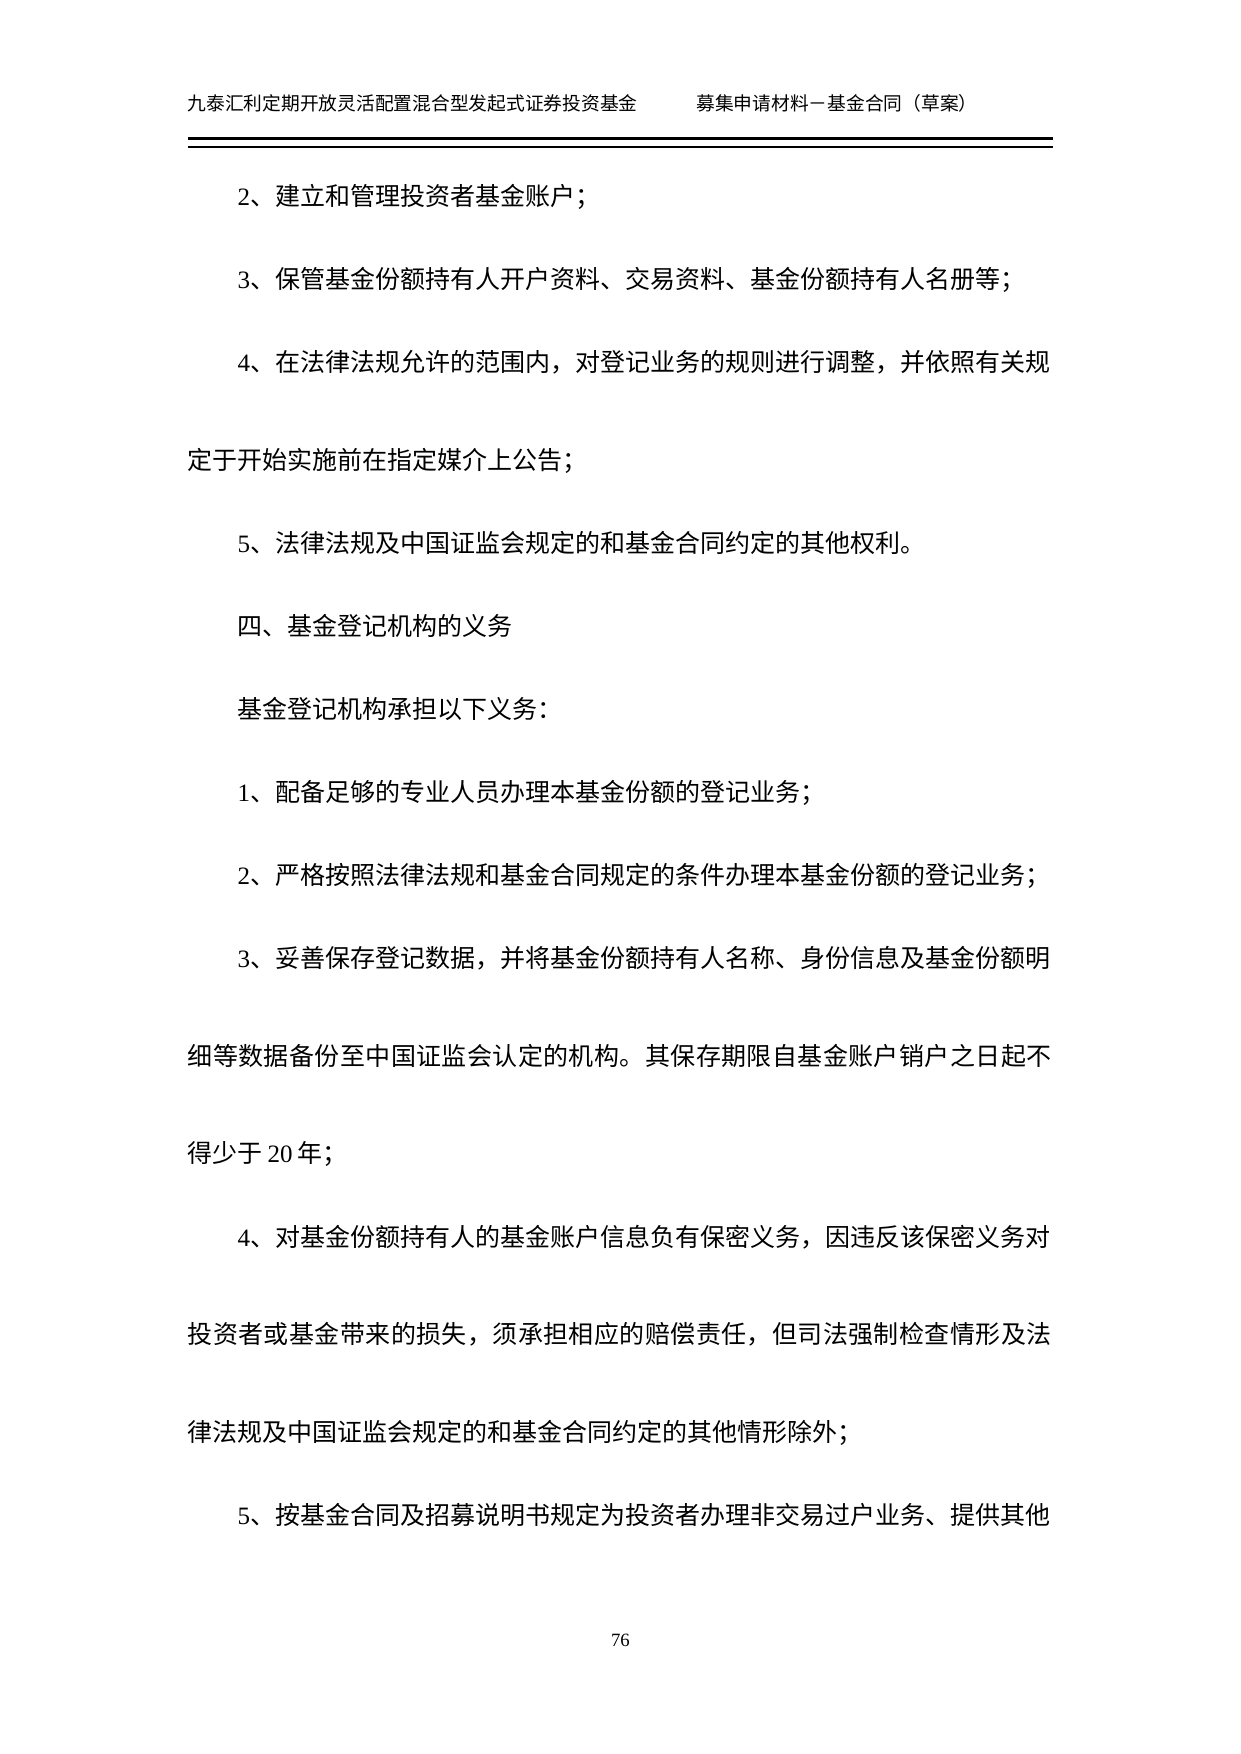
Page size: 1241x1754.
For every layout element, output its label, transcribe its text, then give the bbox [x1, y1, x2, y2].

text 2、严格按照法律法规和基金合同规定的条件办理本基金份额的登记业务； [187, 841, 1053, 906]
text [187, 1481, 1053, 1546]
text 基金登记机构承担以下义务： [187, 675, 1053, 740]
text 4、对基金份额持有人的基金账户信息负有保密义务，因违反该保密义务对投资者或基金带来的损失，须承担相应的赔偿责任，但司法强制检查情形及法律法规及中国证监会规定的和基金合同约定的其他情形除外； [187, 1203, 1053, 1463]
text 5、法律法规及中国证监会规定的和基金合同约定的其他权利。 [187, 509, 1053, 574]
text 四、基金登记机构的义务 [187, 592, 1053, 657]
text 3、妥善保存登记数据，并将基金份额持有人名称、身份信息及基金份额明细等数据备份至中国证监会认定的机构。其保存期限自基金账户销户之日起不得少于20年； [187, 924, 1053, 1184]
text 1、配备足够的专业人员办理本基金份额的登记业务； [187, 758, 1053, 823]
text 3、保管基金份额持有人开户资料、交易资料、基金份额持有人名册等； [187, 245, 1053, 310]
text 4、在法律法规允许的范围内，对登记业务的规则进行调整，并依照有关规定于开始实施前在指定媒介上公告； [187, 328, 1053, 491]
text 2、建立和管理投资者基金账户； [187, 162, 1053, 227]
